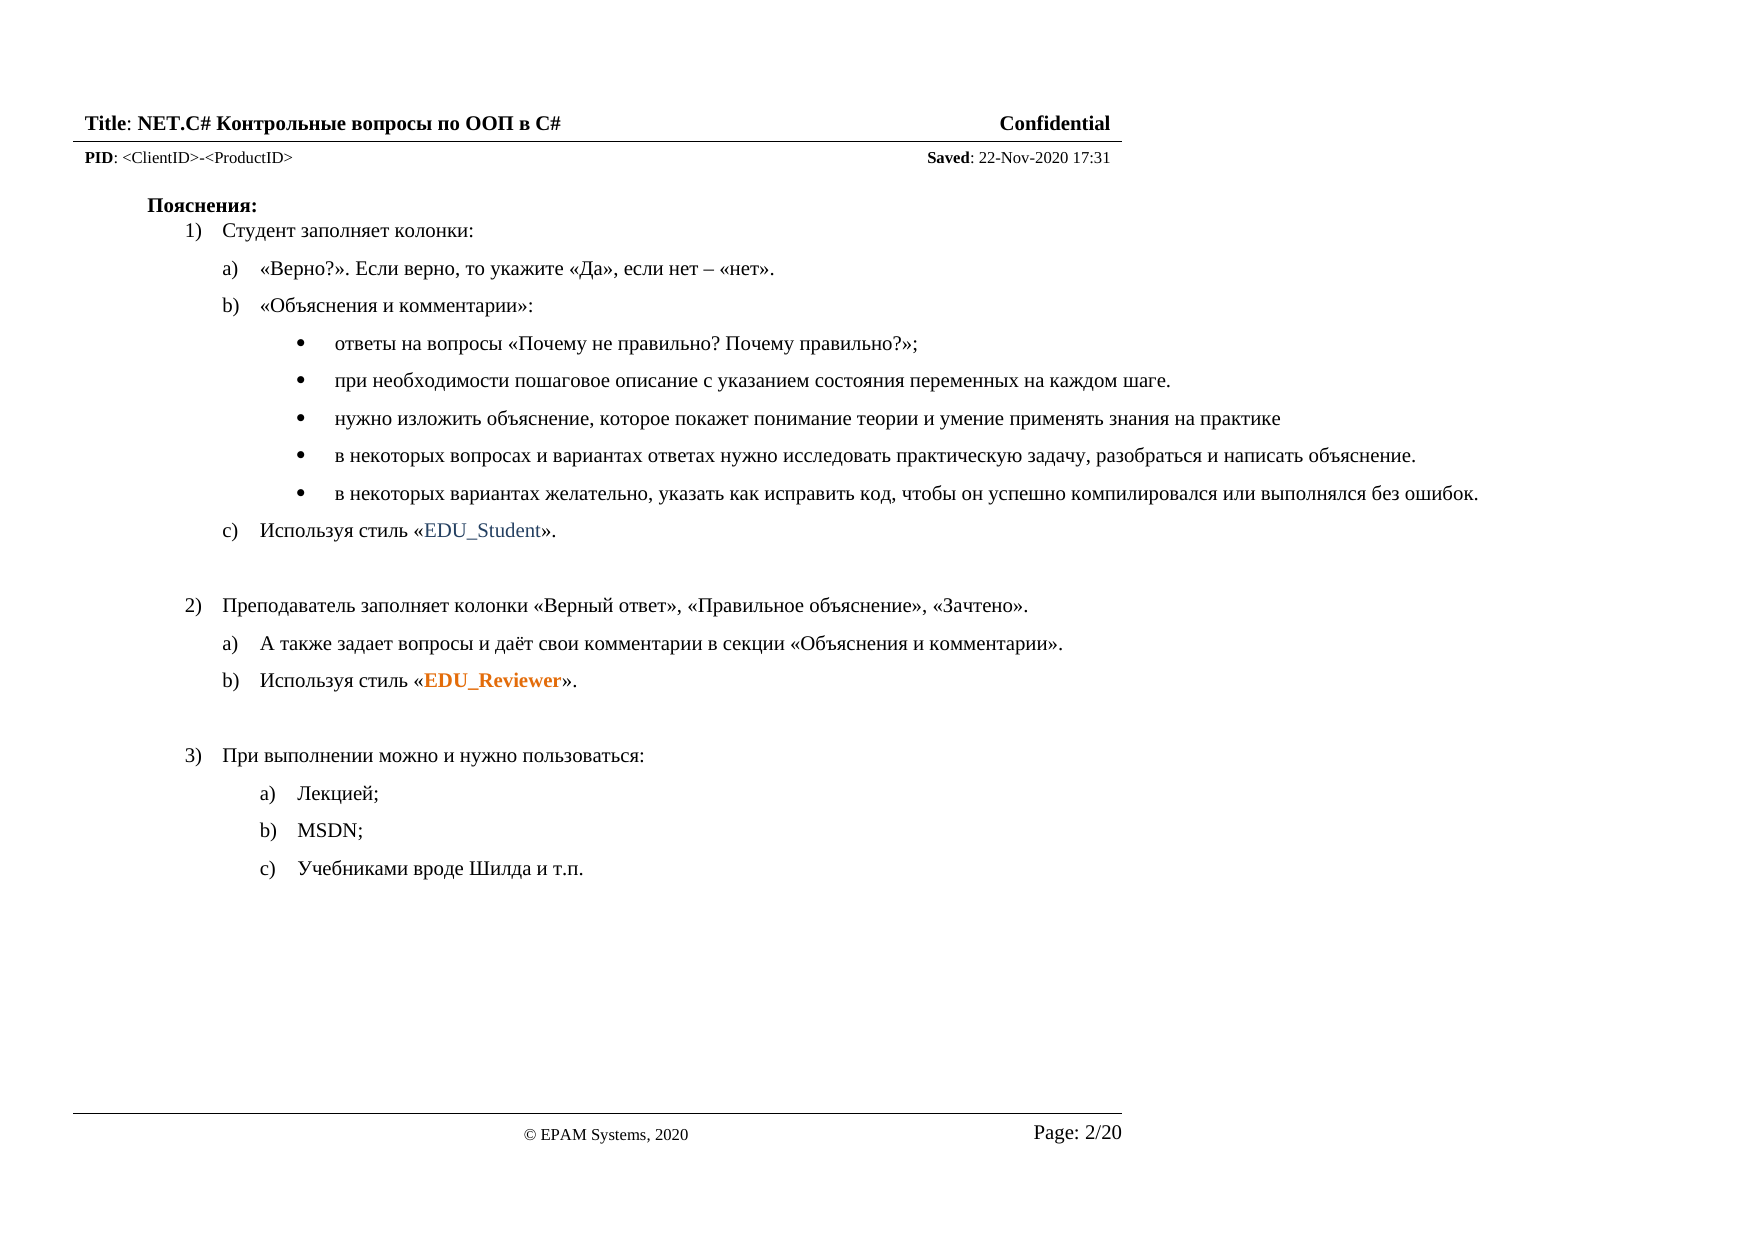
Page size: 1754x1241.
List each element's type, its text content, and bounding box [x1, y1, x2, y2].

text ФИО Студента_________________________________________________ Дата опроса_______________Пояснения: [147, 192, 1665, 217]
list нужно изложить объяснение, которое покажет понимание теории и умение применять знания на практике [297, 405, 1665, 430]
list При выполнении можно и нужно пользоваться: [184, 742, 1665, 767]
list Преподаватель заполняет колонки «Верный ответ», «Правильное объяснение», «Зачтено». [184, 592, 1665, 617]
list А также задает вопросы и даёт свои комментарии в секции «Объяснения и комментарии». [222, 630, 1665, 655]
list Лекцией; [259, 780, 1665, 805]
list Учебниками вроде Шилда и т.п. [259, 855, 1665, 880]
list при необходимости пошаговое описание с указанием состояния переменных на каждом шаге. [297, 367, 1665, 392]
list ответы на вопросы «Почему не правильно? Почему правильно?»; [297, 330, 1665, 355]
list MSDN; [259, 817, 1665, 842]
list Используя стиль «EDU_Student». [222, 517, 1665, 542]
list Студент заполняет колонки: [184, 217, 1665, 242]
list «Верно?». Если верно, то укажите «Да», если нет – «нет». [222, 255, 1665, 280]
list «Объяснения и комментарии»: [222, 292, 1665, 317]
list Используя стиль «EDU_Reviewer». [222, 667, 1665, 692]
list в некоторых вариантах желательно, указать как исправить код, чтобы он успешно компилировался или выполнялся без ошибок. [297, 480, 1665, 505]
list в некоторых вопросах и вариантах ответах нужно исследовать практическую задачу, разобраться и написать объяснение. [297, 442, 1665, 467]
